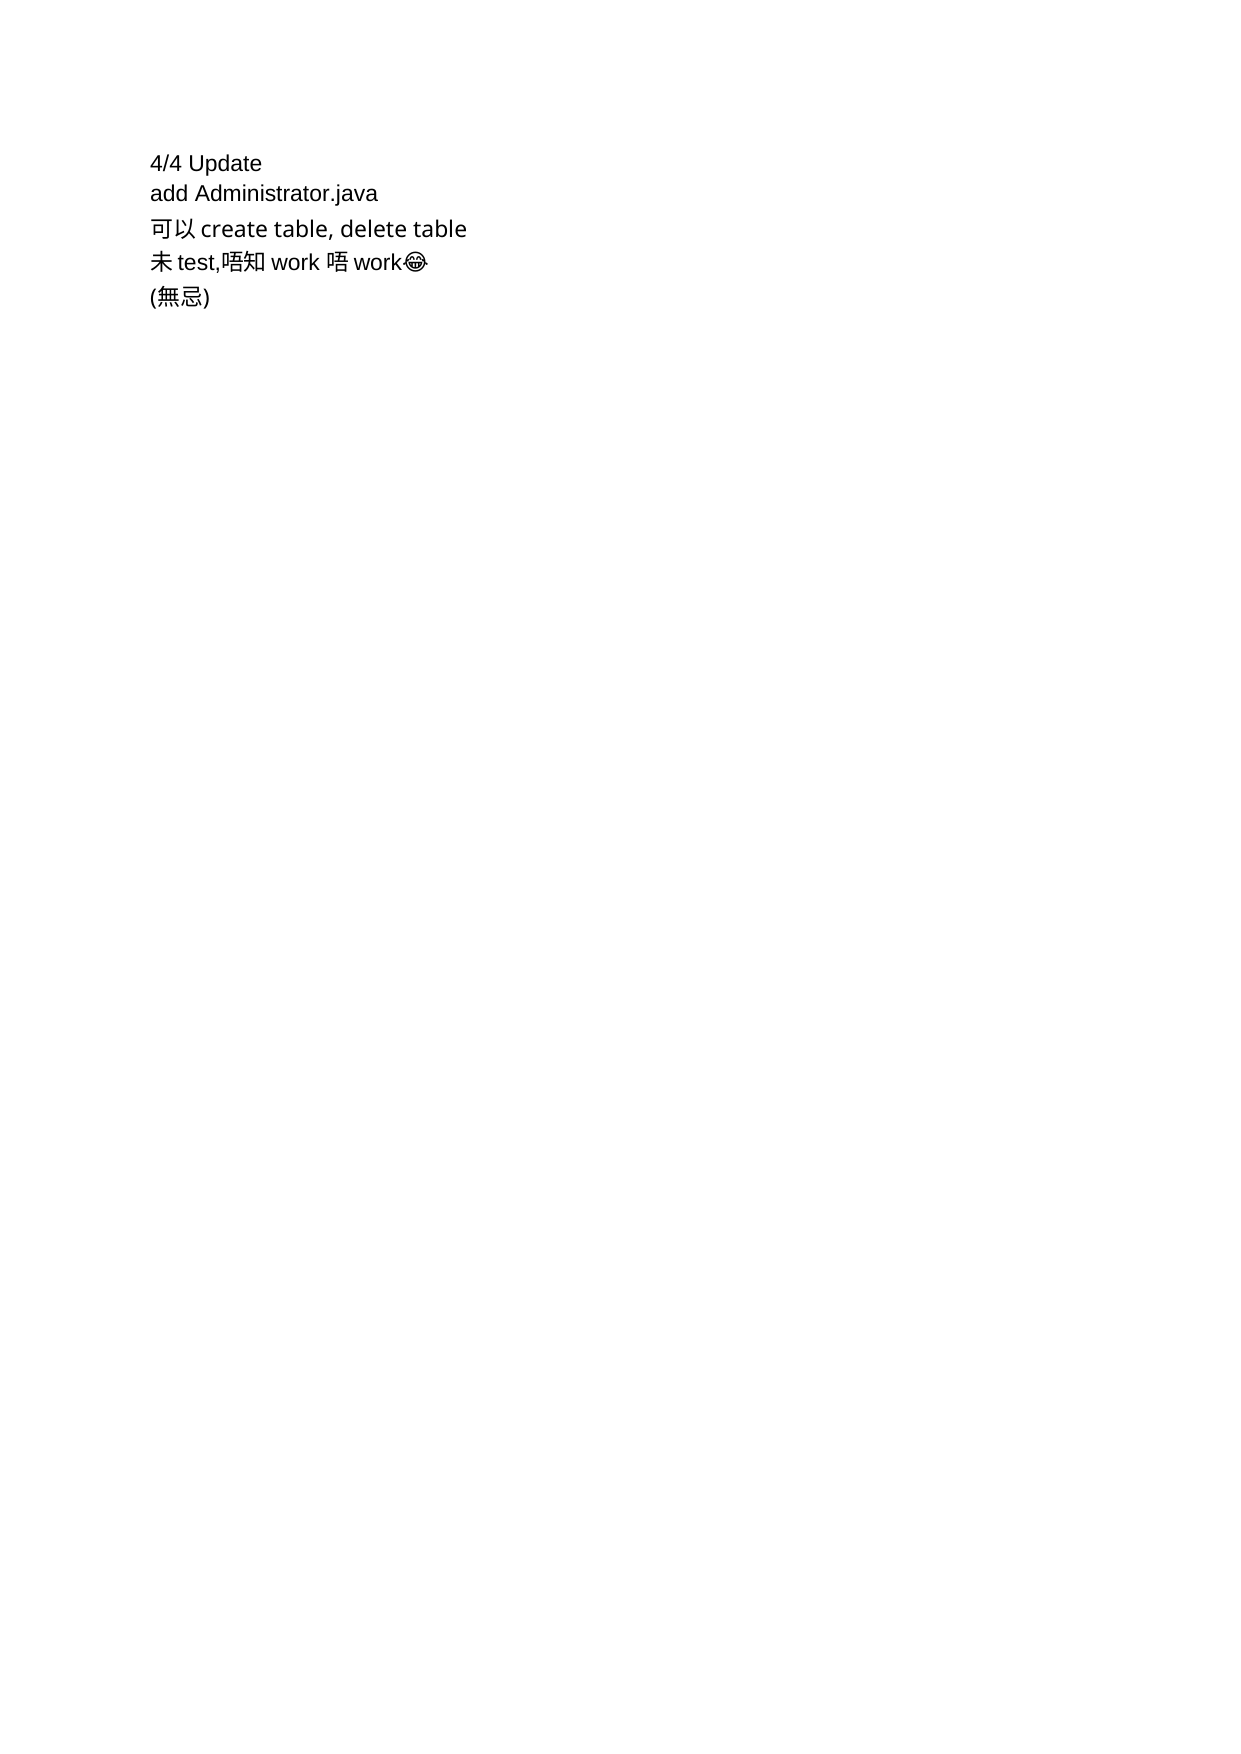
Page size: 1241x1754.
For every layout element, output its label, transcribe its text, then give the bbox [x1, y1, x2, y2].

text (無忌) [150, 279, 1090, 312]
text add Administrator.java [150, 180, 1090, 207]
text 未test,唔知work 唔work😂 [150, 249, 1090, 275]
text 4/4 Update [150, 150, 1090, 176]
text 可以create table, delete table [150, 210, 1090, 244]
